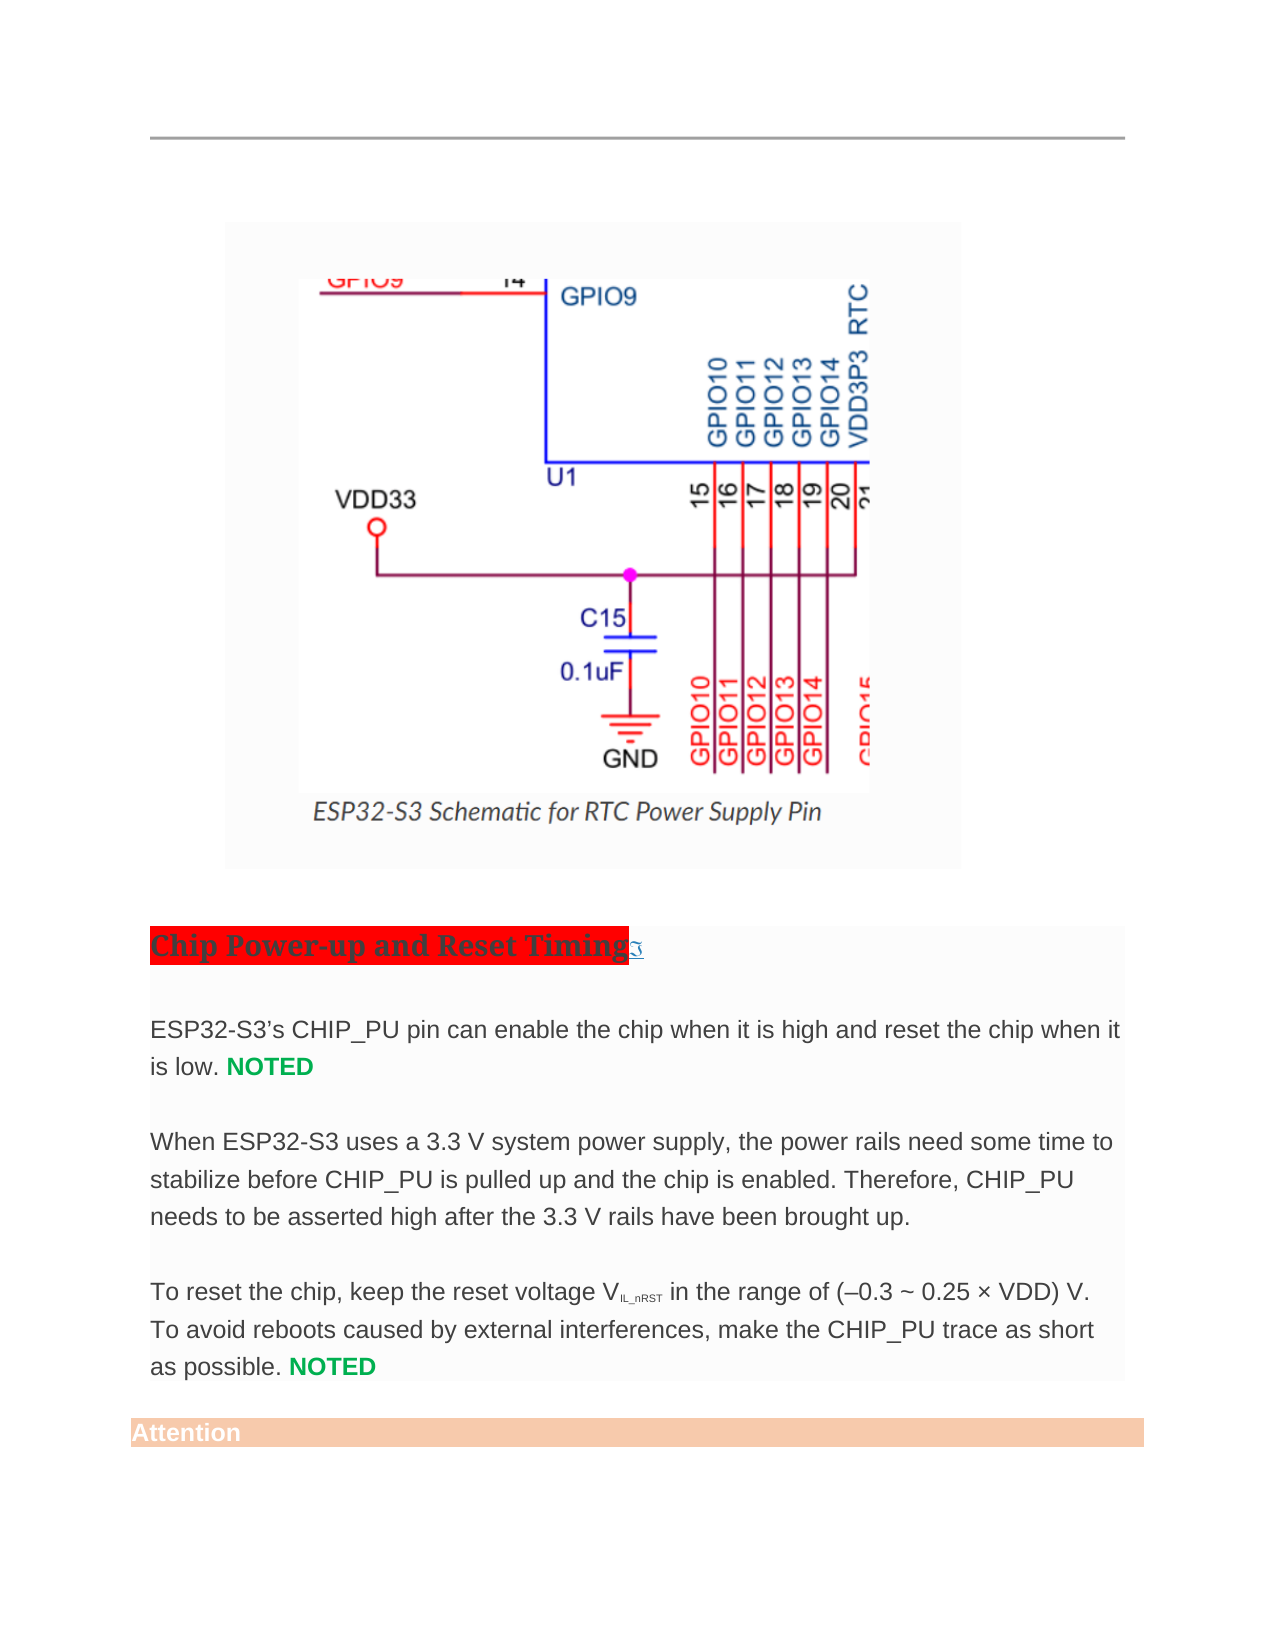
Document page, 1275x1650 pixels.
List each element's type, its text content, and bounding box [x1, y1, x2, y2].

picture [225, 222, 962, 869]
text To reset the chip, keep the reset voltage VIL_nRST in the range of (–0.3 ~ 0.25 × VDD) V. To avoid reboots caused by external interferences, make the CHIP_PU trace as short as possible. NOTED [150, 1268, 1125, 1381]
text When ESP32-S3 uses a 3.3 V system power supply, the power rails need some time to stabilize before CHIP_PU is pulled up and the chip is enabled. Therefore, CHIP_PU needs to be asserted high after the 3.3 V rails have been brought up. [150, 1118, 1125, 1231]
text ESP32-S3’s CHIP_PU pin can enable the chip when it is high and reset the chip when it is low. NOTED [150, 1006, 1125, 1081]
subtitle Chip Power-up and Reset Timing [629, 926, 1125, 965]
text Attention [131, 1418, 1144, 1447]
